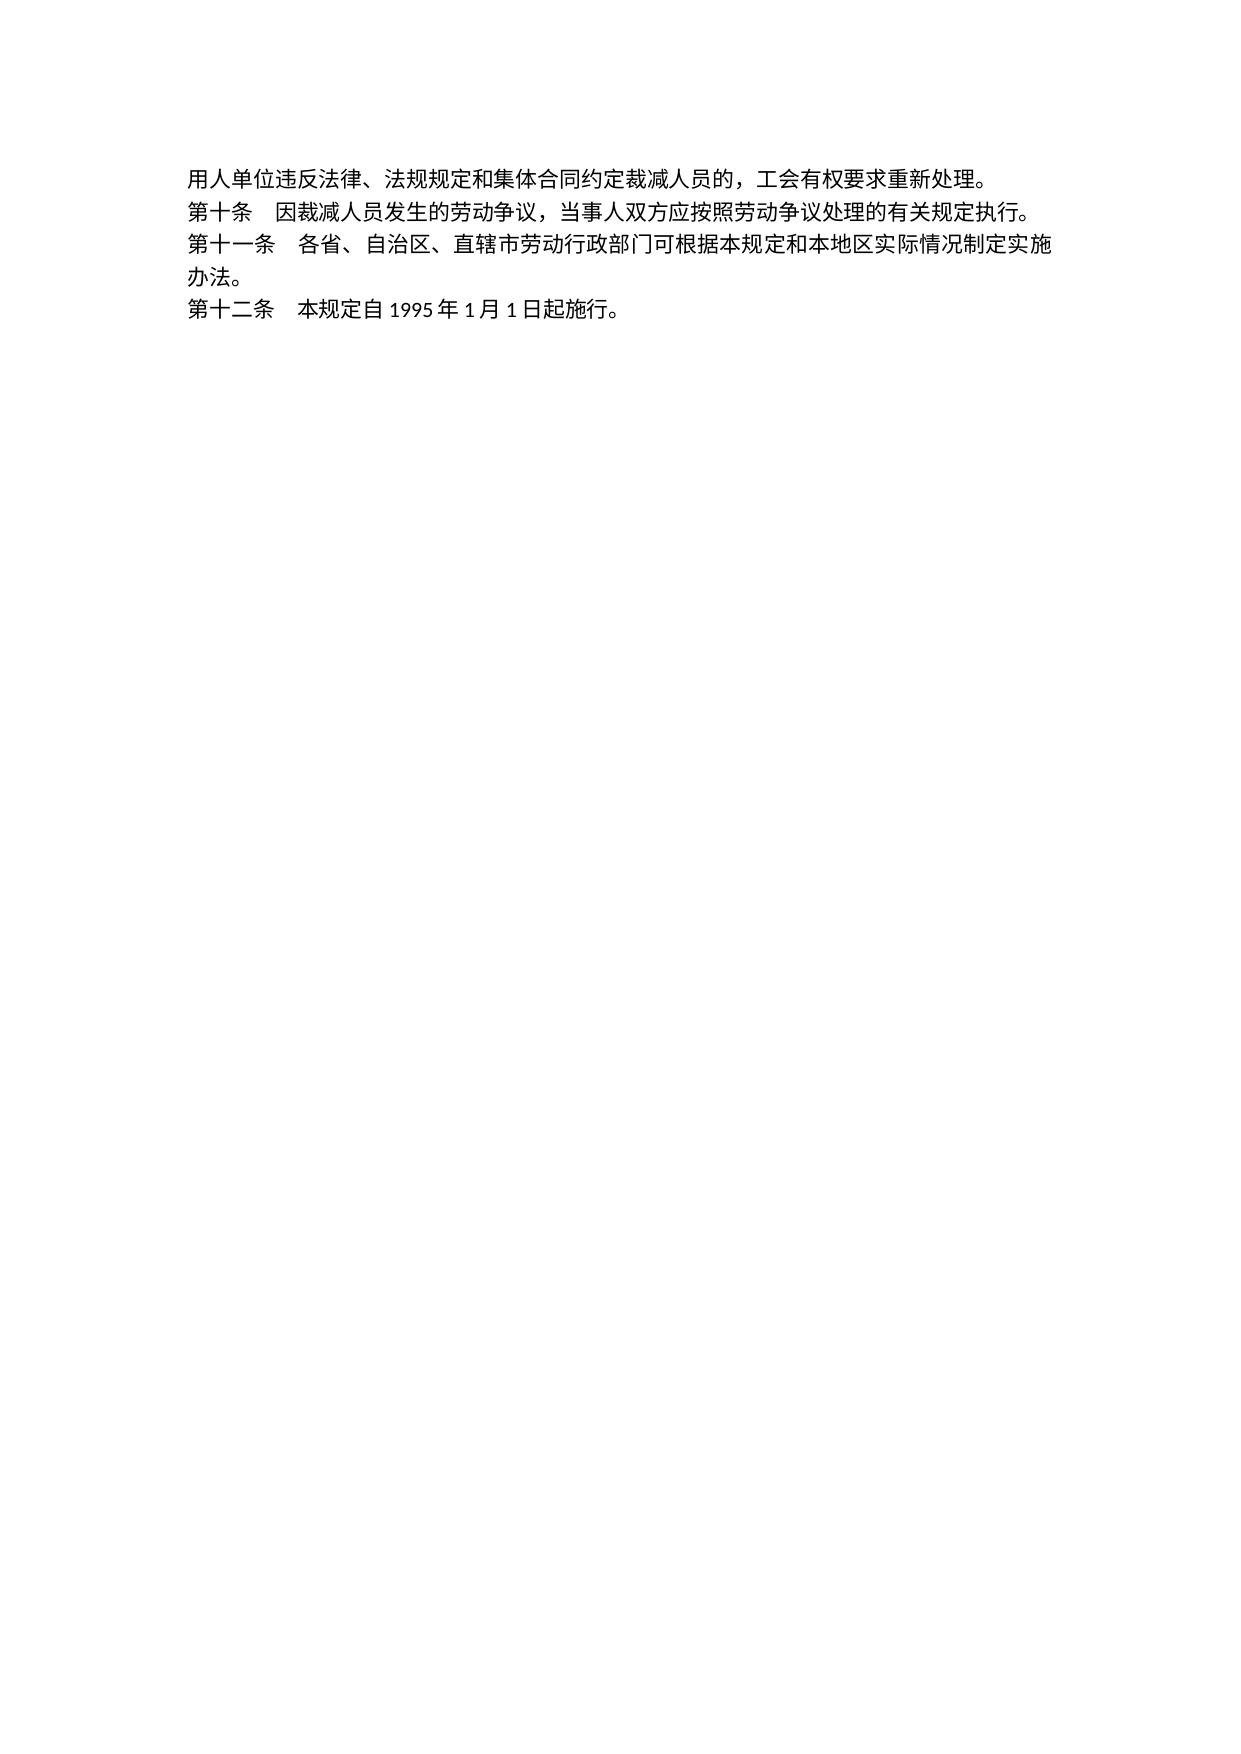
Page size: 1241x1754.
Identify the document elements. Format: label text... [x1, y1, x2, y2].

text 用人单位违反法律、法规规定和集体合同约定裁减人员的，工会有权要求重新处理。 [187, 162, 1053, 194]
text 第十一条 各省、自治区、直辖市劳动行政部门可根据本规定和本地区实际情况制定实施办法。 [187, 227, 1053, 292]
text 第十二条 本规定自1995年1月1日起施行。 [187, 292, 1053, 324]
text 第十条 因裁减人员发生的劳动争议，当事人双方应按照劳动争议处理的有关规定执行。 [187, 194, 1053, 227]
